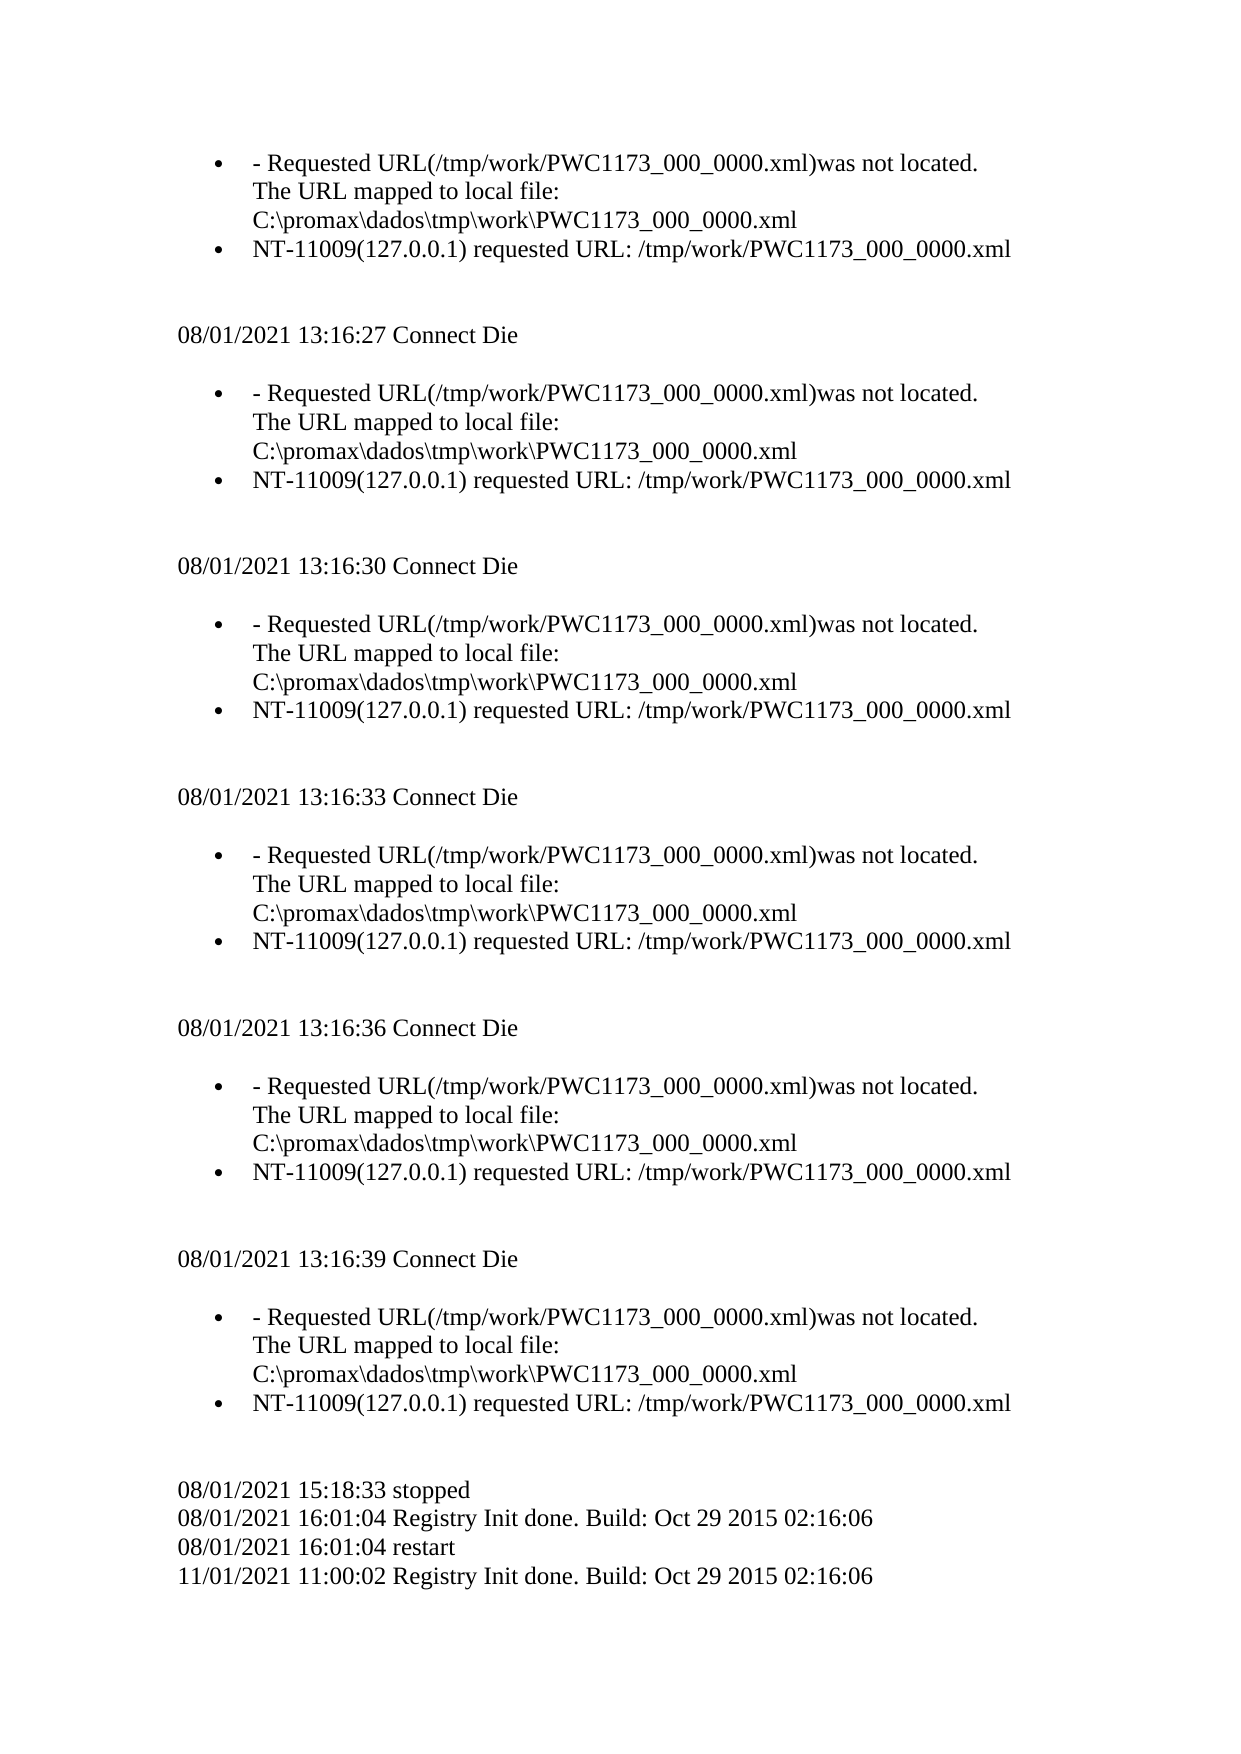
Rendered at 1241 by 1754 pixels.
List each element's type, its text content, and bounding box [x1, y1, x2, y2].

list NT-11009(127.0.0.1) requested URL: /tmp/work/PWC1173_000_0000.xml [215, 926, 1063, 955]
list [215, 148, 1063, 234]
list - Requested URL(/tmp/work/PWC1173_000_0000.xml)was not located. The URL mapped to local file: C:\promax\dados\tmp\work\PWC1173_000_0000.xml [215, 609, 1063, 696]
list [215, 234, 1063, 263]
list - Requested URL(/tmp/work/PWC1173_000_0000.xml)was not located. The URL mapped to local file: C:\promax\dados\tmp\work\PWC1173_000_0000.xml [215, 378, 1063, 465]
text 08/01/2021 13:16:36 Connect Die [177, 984, 1063, 1042]
list NT-11009(127.0.0.1) requested URL: /tmp/work/PWC1173_000_0000.xml [215, 1388, 1063, 1417]
text 08/01/2021 13:16:33 Connect Die [177, 753, 1063, 811]
list - Requested URL(/tmp/work/PWC1173_000_0000.xml)was not located. The URL mapped to local file: C:\promax\dados\tmp\work\PWC1173_000_0000.xml [215, 1302, 1063, 1388]
list NT-11009(127.0.0.1) requested URL: /tmp/work/PWC1173_000_0000.xml [215, 696, 1063, 724]
text 08/01/2021 13:16:39 Connect Die [177, 1215, 1063, 1273]
text 08/01/2021 13:16:27 Connect Die [177, 292, 1063, 349]
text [177, 1446, 1063, 1590]
list - Requested URL(/tmp/work/PWC1173_000_0000.xml)was not located. The URL mapped to local file: C:\promax\dados\tmp\work\PWC1173_000_0000.xml [215, 840, 1063, 926]
list NT-11009(127.0.0.1) requested URL: /tmp/work/PWC1173_000_0000.xml [215, 1157, 1063, 1186]
list NT-11009(127.0.0.1) requested URL: /tmp/work/PWC1173_000_0000.xml [215, 465, 1063, 493]
text 08/01/2021 13:16:30 Connect Die [177, 523, 1063, 580]
list - Requested URL(/tmp/work/PWC1173_000_0000.xml)was not located. The URL mapped to local file: C:\promax\dados\tmp\work\PWC1173_000_0000.xml [215, 1071, 1063, 1157]
